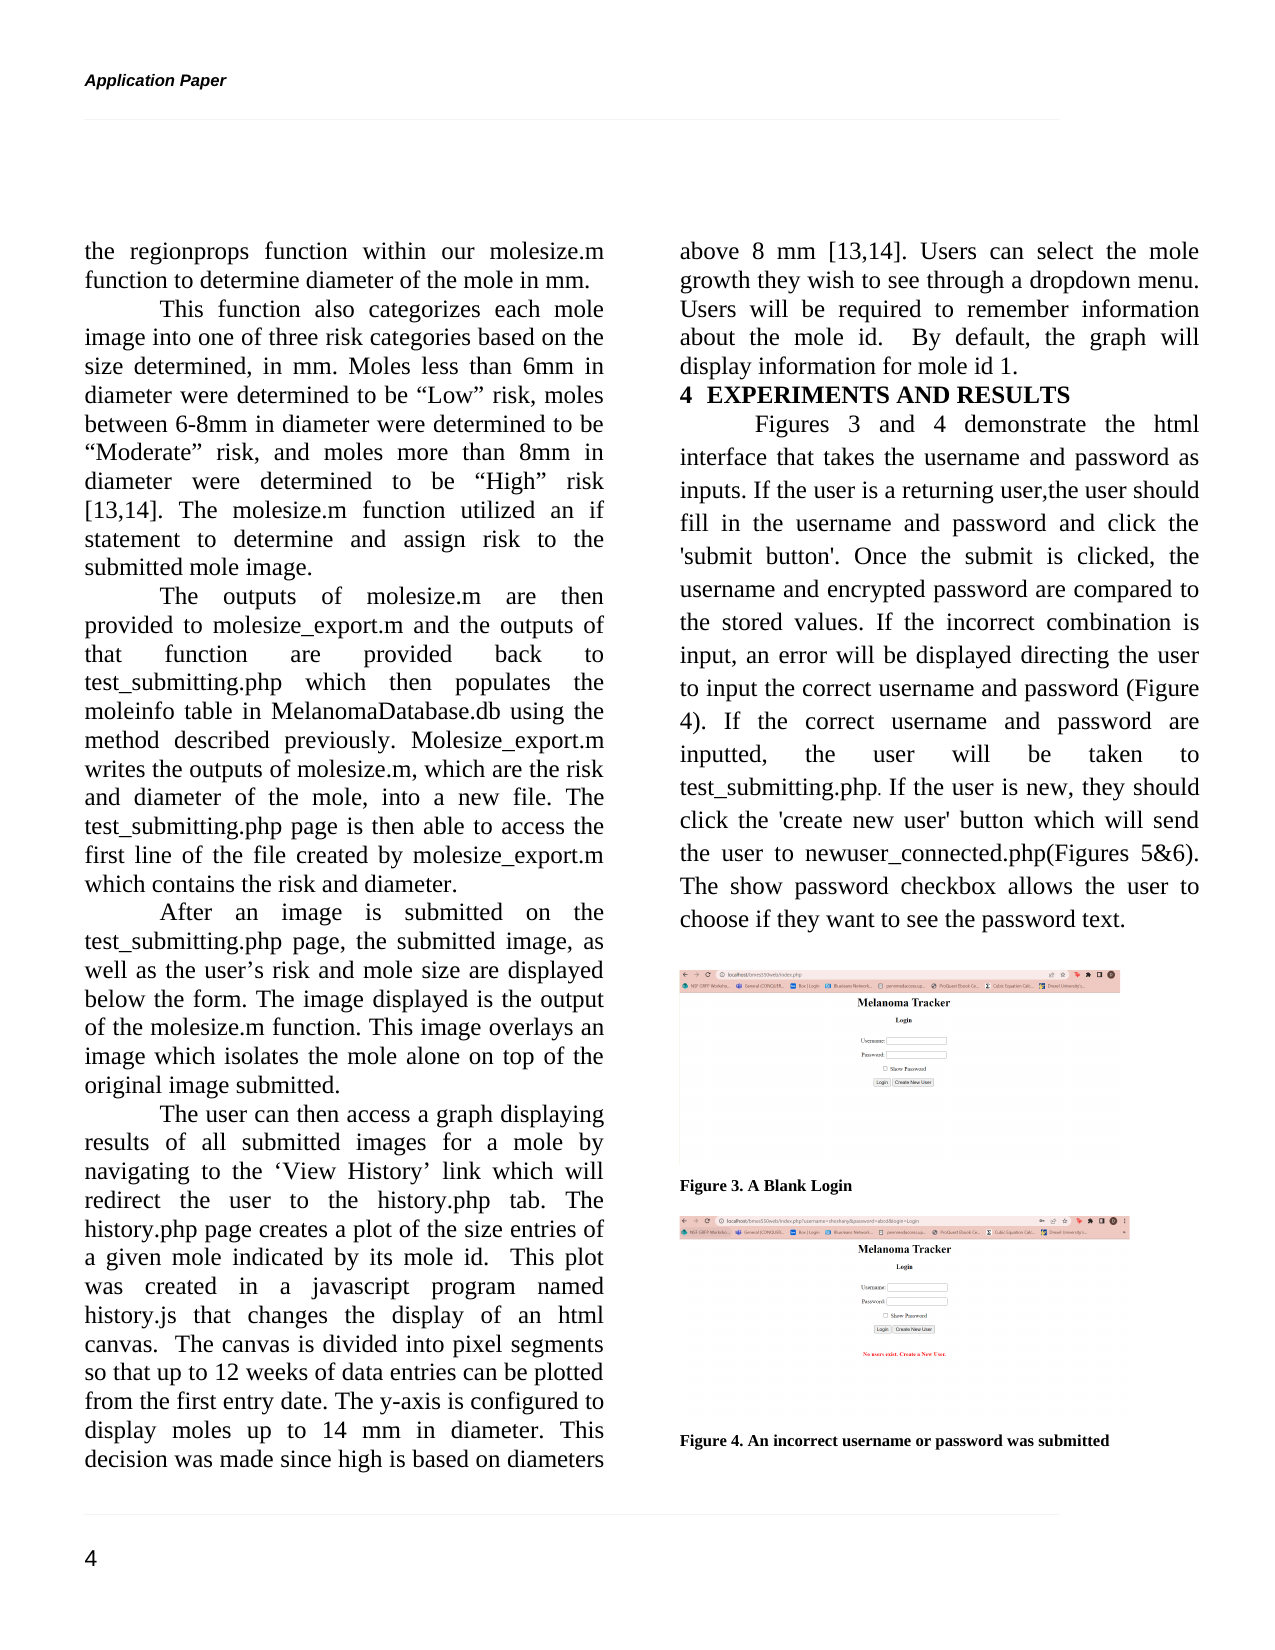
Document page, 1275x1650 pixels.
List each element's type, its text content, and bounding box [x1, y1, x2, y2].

picture [679, 1216, 1130, 1419]
text Figures 3 and 4 demonstrate the html interface that takes the username and password as inputs. If the user is a returning user,the user should fill in the username and password and click the 'submit button'. Once the submit is clicked, the username and encrypted password are compared to the stored values. If the incorrect combination is input, an error will be displayed directing the user to input the correct username and password (Figure 4). If the correct username and password are inputted, the user will be taken to test_submitting.php. If the user is new, they should click the 'create new user' button which will send the user to newuser_connected.php(Figures 5&6). The show password checkbox allows the user to choose if they want to see the password text. [679, 409, 1200, 933]
text After an image is submitted on the test_submitting.php page, the submitted image, as well as the user’s risk and mole size are displayed below the form. The image displayed is the output of the molesize.m function. This image overlays an image which isolates the mole alone on top of the original image submitted. [84, 897, 604, 1099]
picture [679, 970, 1121, 1164]
text Figure 3. A Blank Login [679, 1176, 1200, 1195]
text The user can then access a graph displaying results of all submitted images for a mole by navigating to the ‘View History’ link which will redirect the user to the history.php tab. The history.php page creates a plot of the size entries of a given mole indicated by its mole id. This plot was created in a javascript program named history.js that changes the display of an html canvas. The canvas is divided into pixel segments so that up to 12 weeks of data entries can be plotted from the first entry date. The y-axis is configured to display moles up to 14 mm in diameter. This decision was made since high is based on diameters above 8 mm [13,14]. Users can select the mole growth they wish to see through a dropdown menu. Users will be required to remember information about the mole id. By default, the graph will display information for mole id 1. [679, 236, 1200, 380]
text This function also categorizes each mole image into one of three risk categories based on the size determined, in mm. Moles less than 6mm in diameter were determined to be “Low” risk, moles between 6-8mm in diameter were determined to be “Moderate” risk, and moles more than 8mm in diameter were determined to be “High” risk [13,14]. The molesize.m function utilized an if statement to determine and assign risk to the submitted mole image. [84, 294, 604, 581]
text The user can then access a graph displaying results of all submitted images for a mole by navigating to the ‘View History’ link which will redirect the user to the history.php tab. The history.php page creates a plot of the size entries of a given mole indicated by its mole id. This plot was created in a javascript program named history.js that changes the display of an html canvas. The canvas is divided into pixel segments so that up to 12 weeks of data entries can be plotted from the first entry date. The y-axis is configured to display moles up to 14 mm in diameter. This decision was made since high is based on diameters above 8 mm [13,14]. Users can select the mole growth they wish to see through a dropdown menu. Users will be required to remember information about the mole id. By default, the graph will display information for mole id 1. [84, 1099, 604, 1472]
text 4 EXPERIMENTS AND RESULTS [679, 380, 1200, 409]
text The outputs of molesize.m are then provided to molesize_export.m and the outputs of that function are provided back to test_submitting.php which then populates the moleinfo table in MelanomaDatabase.db using the method described previously. Molesize_export.m writes the outputs of molesize.m, which are the risk and diameter of the mole, into a new file. The test_submitting.php page is then able to access the first line of the file created by molesize_export.m which contains the risk and diameter. [84, 581, 604, 897]
text Figure 4. An incorrect username or password was submitted [679, 1431, 1200, 1450]
